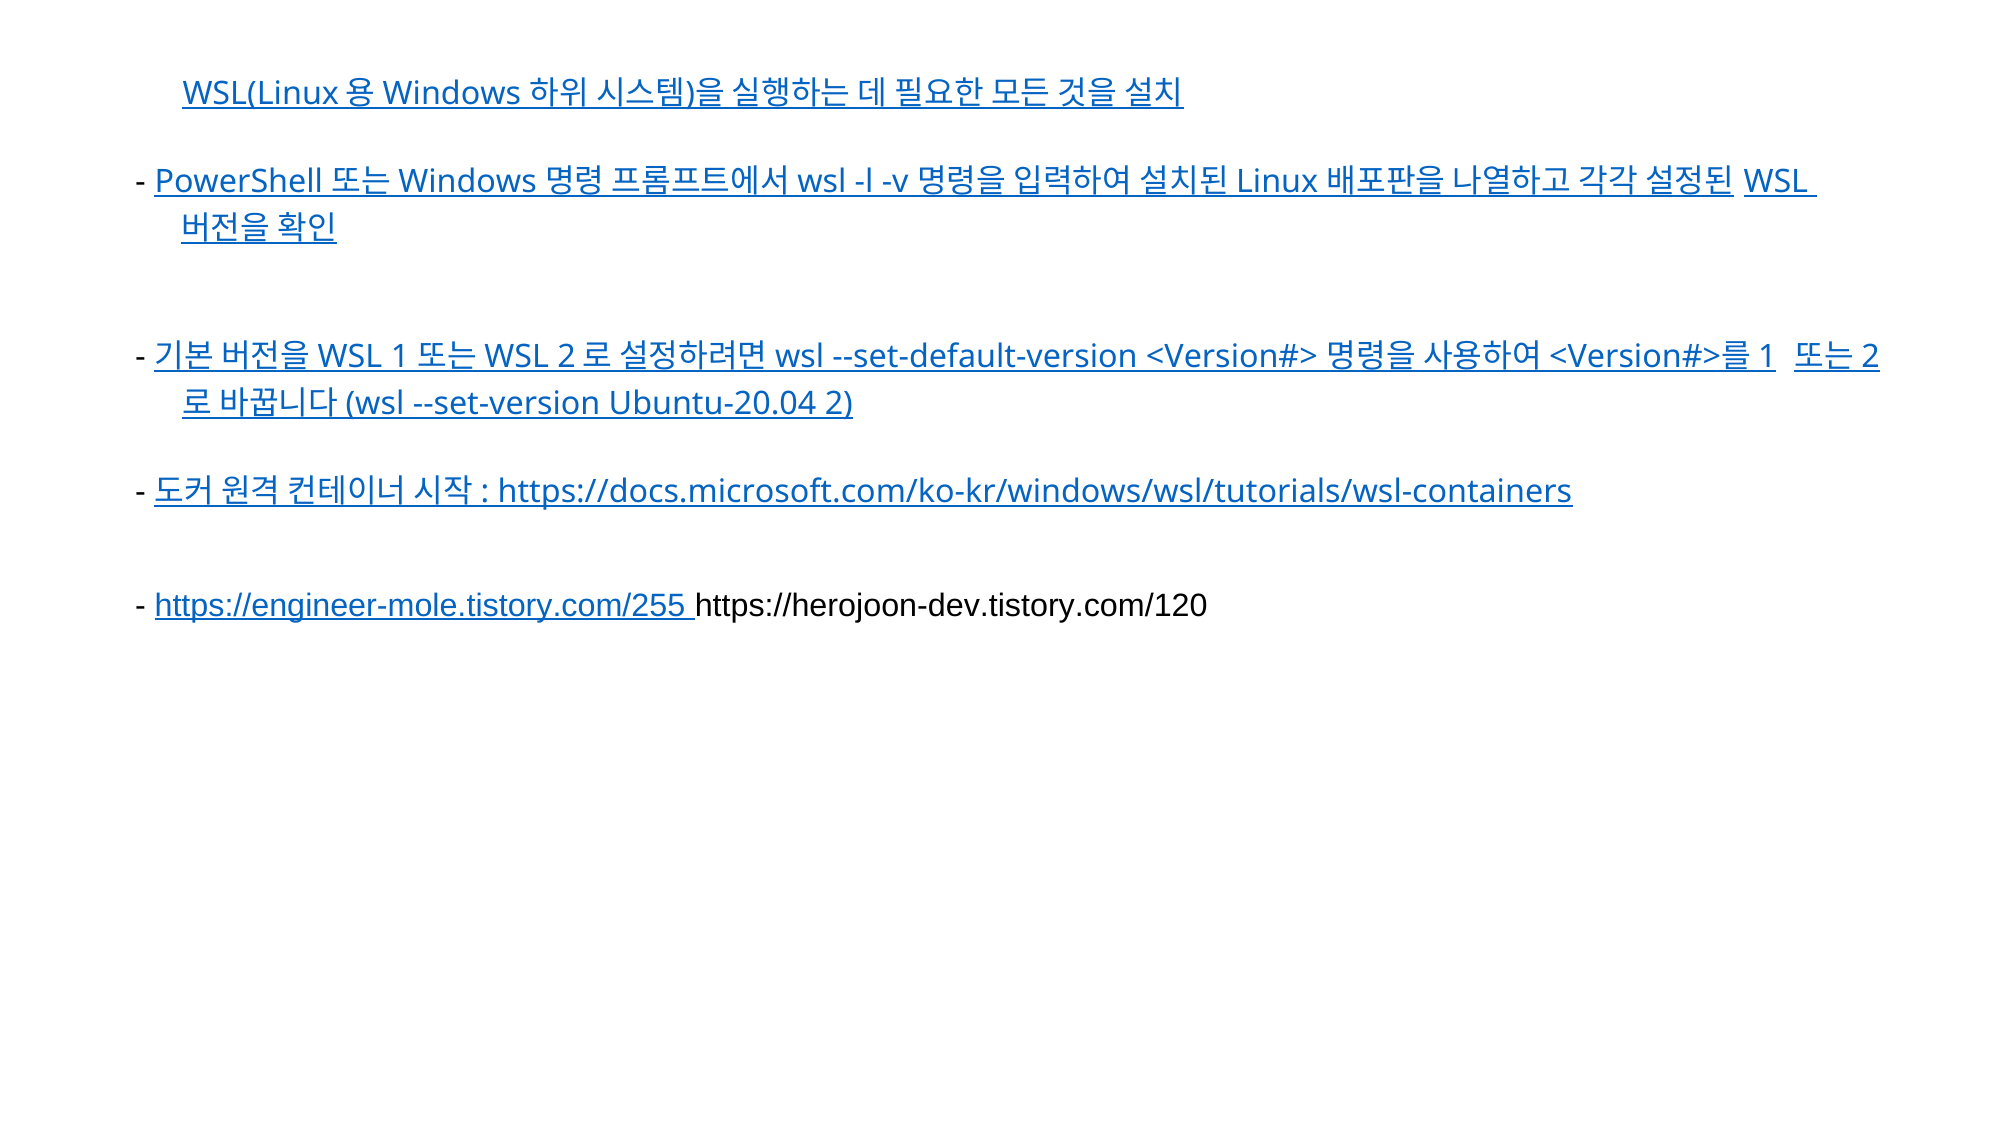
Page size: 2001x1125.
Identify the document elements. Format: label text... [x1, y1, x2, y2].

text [135, 67, 1840, 114]
text - PowerShell 또는 Windows 명령 프롬프트에서 wsl -l -v 명령을 입력하여 설치된 Linux 배포판을 나열하고 각각 설정된 WSL 버전을 확인 [135, 155, 1898, 248]
text - 도커 원격 컨테이너 시작 : https://docs.microsoft.com/ko-kr/windows/wsl/tutorials/wsl-containers - https://engineer-mole.tistory.com/255 https://herojoon-dev.tistory.com/120 [135, 465, 1583, 623]
text - 기본 버전을 WSL 1 또는 WSL 2로 설정하려면 wsl --set-default-version <Version#> 명령을 사용하여 <Version#>를 1 또는 2로 바꿉니다 (wsl --set-version Ubuntu-20.04 2) [135, 329, 1906, 423]
